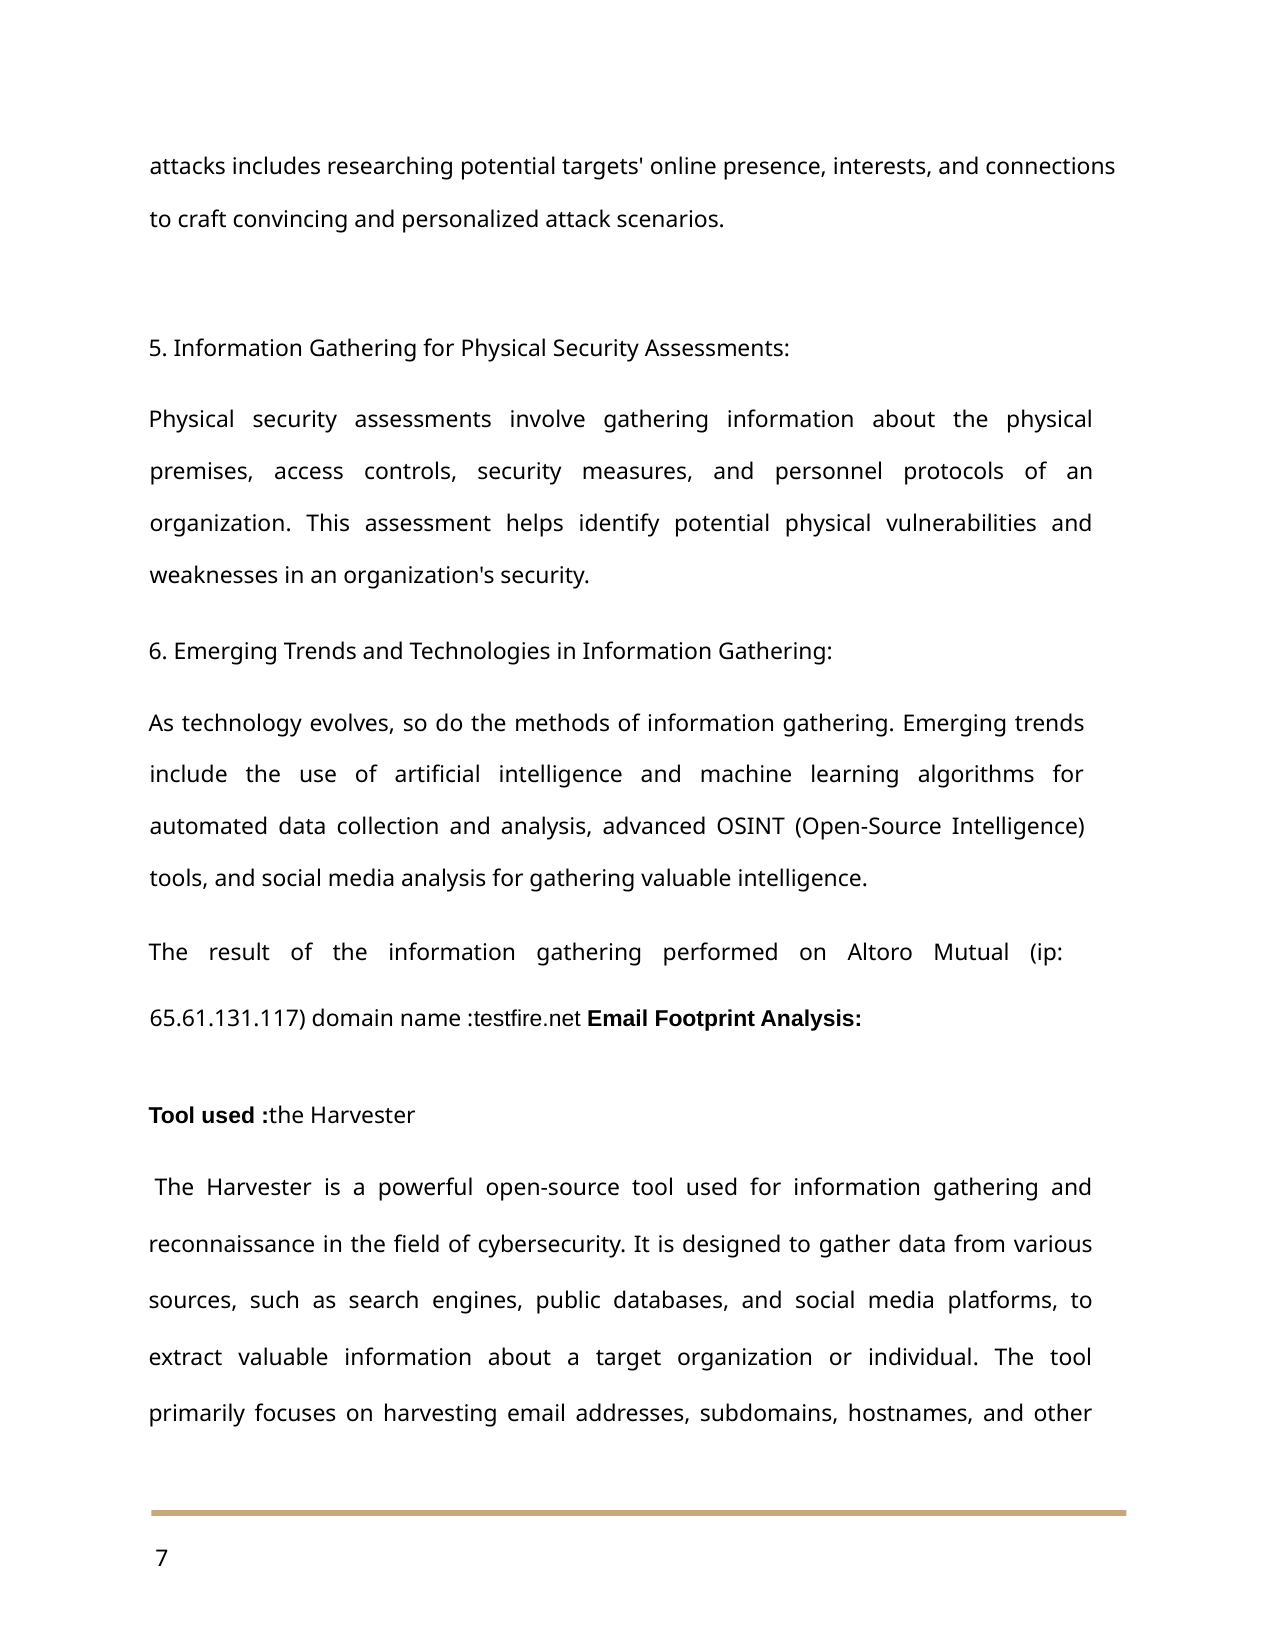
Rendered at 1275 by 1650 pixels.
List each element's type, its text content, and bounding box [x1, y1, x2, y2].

list Information Gathering for Physical Security Assessments: [148, 332, 1094, 363]
text Physical security assessments involve gathering information about the physical premises, access controls, security measures, and personnel protocols of an organization. This assessment helps identify potential physical vulnerabilities and weaknesses in an organization's security. [148, 403, 1094, 590]
picture [151, 1510, 1127, 1516]
text As technology evolves, so do the methods of information gathering. Emerging trends include the use of artificial intelligence and machine learning algorithms for automated data collection and analysis, advanced OSINT (Open-Source Intelligence) tools, and social media analysis for gathering valuable intelligence. [148, 707, 1085, 893]
text Tool used :the Harvester [148, 1099, 1094, 1131]
list Emerging Trends and Technologies in Information Gathering: [148, 635, 1094, 666]
text The result of the information gathering performed on Altoro Mutual (ip: 65.61.131.117) domain name :testfire.net Email Footprint Analysis: [148, 935, 1064, 1033]
